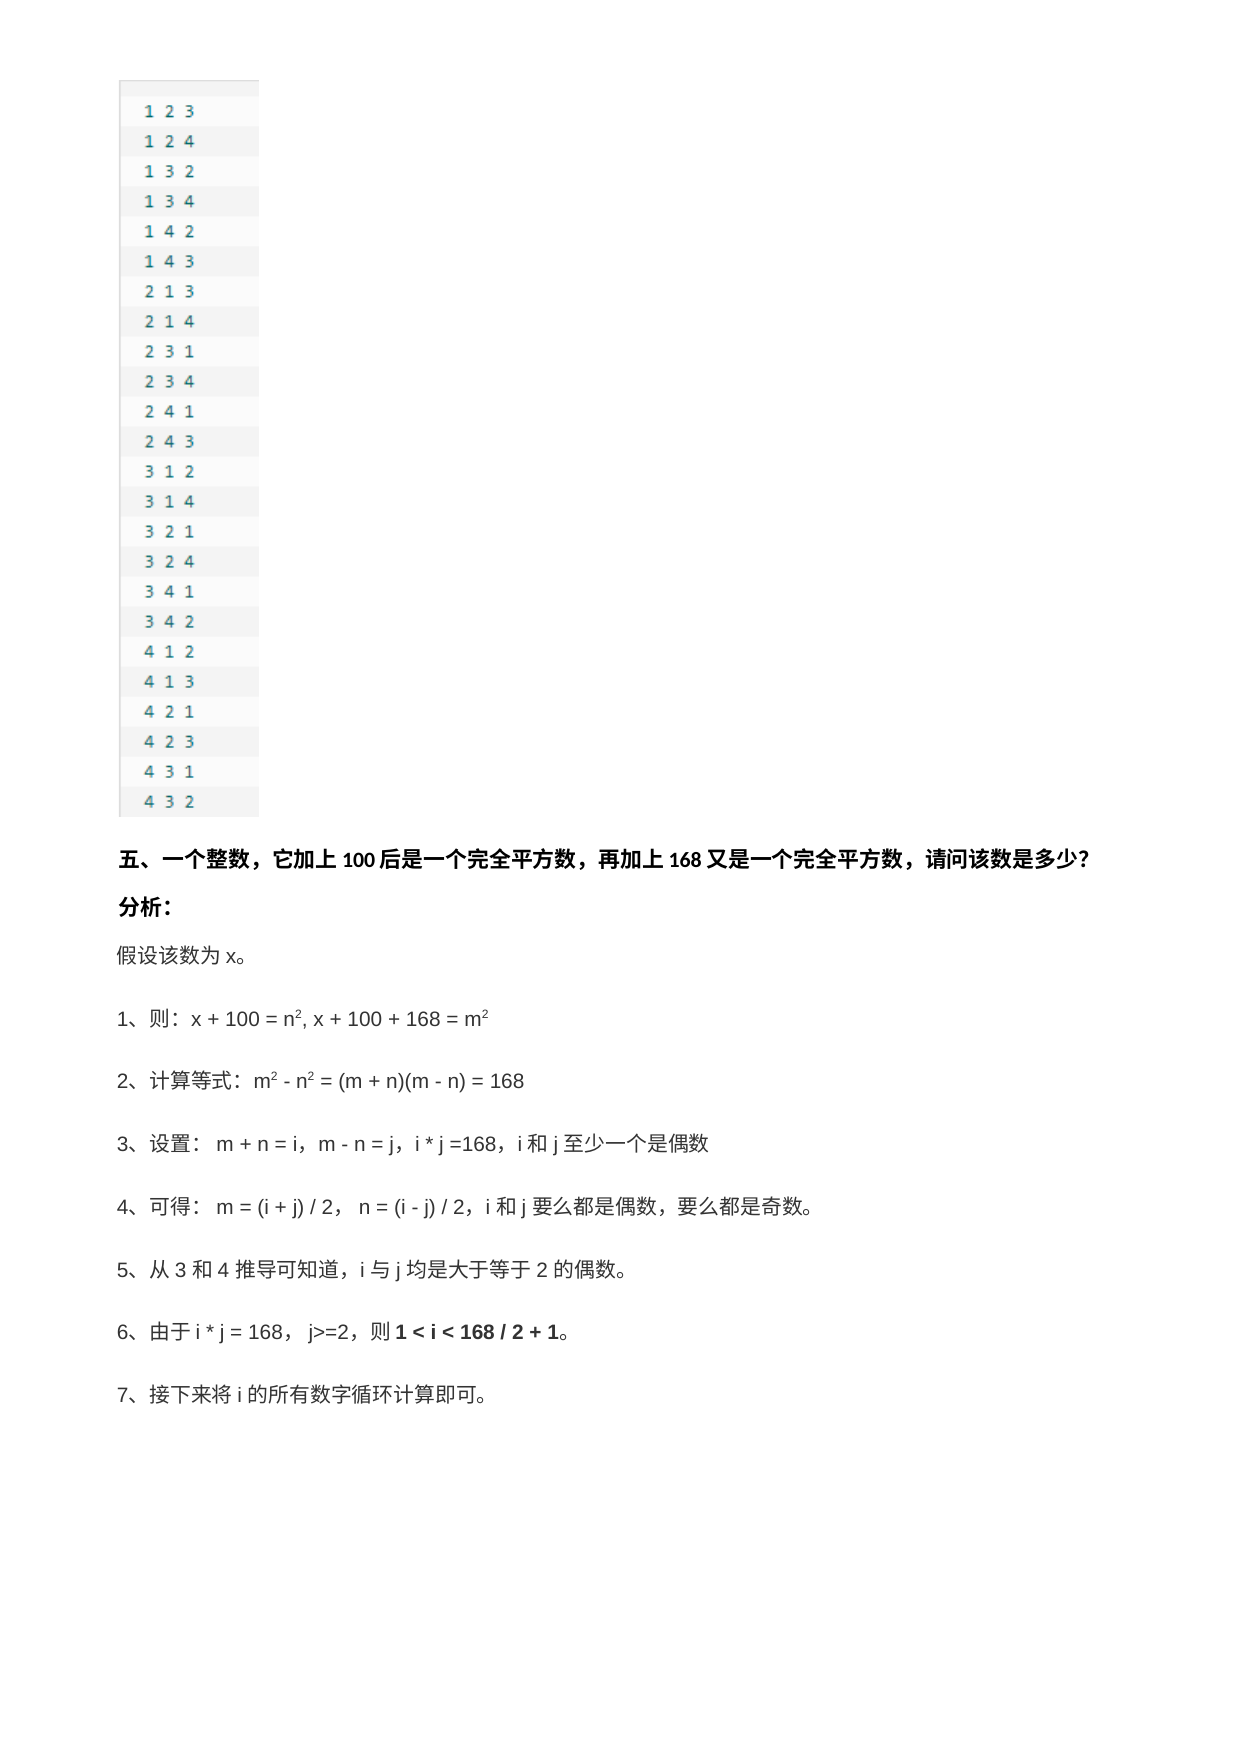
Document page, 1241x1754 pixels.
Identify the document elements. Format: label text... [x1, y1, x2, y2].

text 5、从 3 和 4 推导可知道，i 与 j 均是大于等于 2 的偶数。 [75, 1252, 1165, 1284]
text 3、设置： m + n = i，m - n = j，i * j =168，i 和 j 至少一个是偶数 [75, 1126, 1165, 1159]
text 7、接下来将 i 的所有数字循环计算即可。 [75, 1377, 1165, 1410]
text 4、可得： m = (i + j) / 2， n = (i - j) / 2，i 和 j 要么都是偶数，要么都是奇数。 [75, 1189, 1165, 1222]
text 1、则：x + 100 = n2, x + 100 + 168 = m2 [75, 1001, 1165, 1033]
text 6、由于 i * j = 168， j>=2，则 1 < i < 168 / 2 + 1。 [75, 1314, 1165, 1347]
text 五、一个整数，它加上100后是一个完全平方数，再加上168又是一个完全平方数，请问该数是多少？ [75, 842, 1165, 874]
text 分析： [75, 890, 1165, 922]
text 2、计算等式：m2 - n2 = (m + n)(m - n) = 168 [75, 1064, 1165, 1096]
text 假设该数为 x。 [75, 938, 1165, 971]
picture [118, 80, 259, 817]
